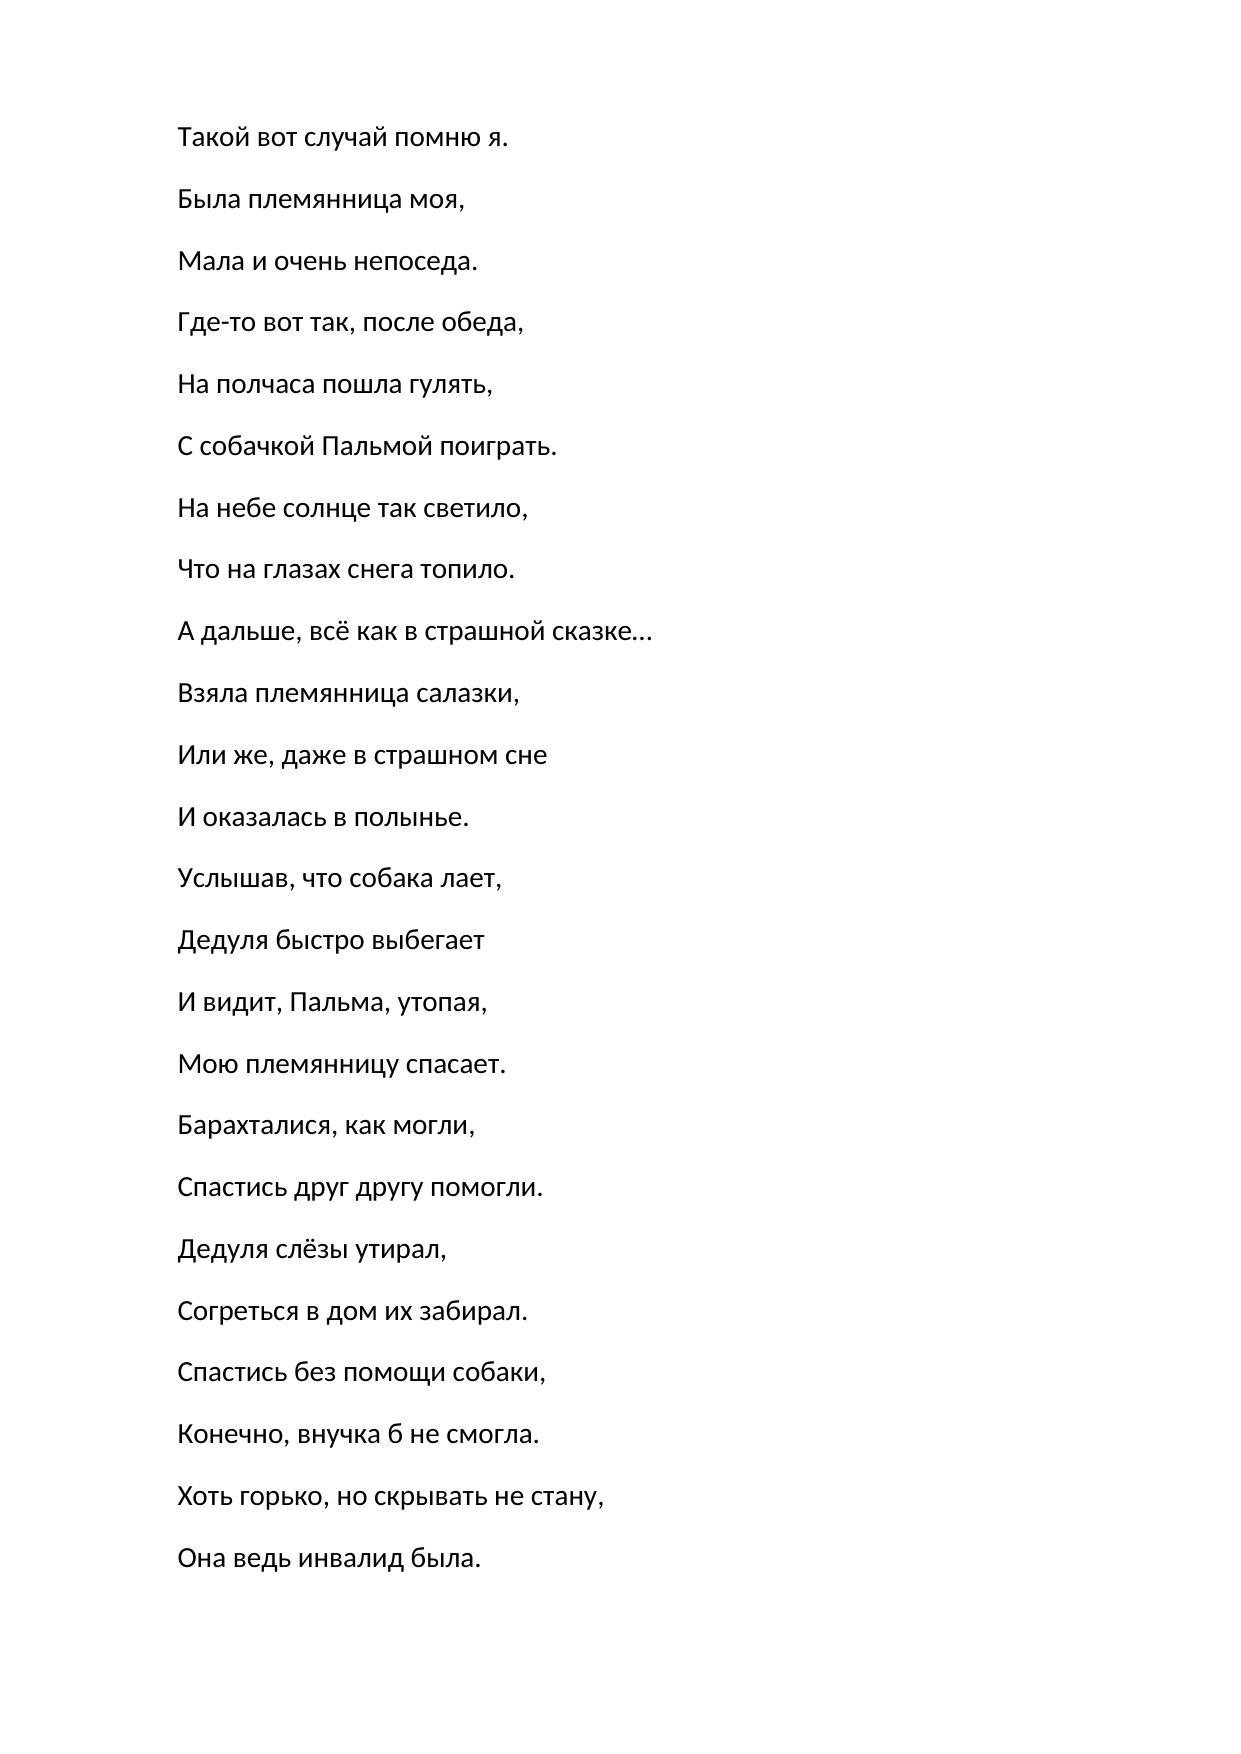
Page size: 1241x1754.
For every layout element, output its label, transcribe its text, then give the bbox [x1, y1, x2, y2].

text Согреться в дом их забирал. [177, 1292, 1152, 1327]
text Или же, даже в страшном сне [177, 736, 1152, 771]
text Такой вот случай помню я. [177, 118, 1152, 154]
text Что на глазах снега топило. [177, 551, 1152, 586]
text Мою племянницу спасает. [177, 1045, 1152, 1080]
text Услышав, что собака лает, [177, 859, 1152, 895]
text И оказалась в полынье. [177, 798, 1152, 833]
text Она ведь инвалид была. [177, 1539, 1152, 1574]
text Была племянница моя, [177, 180, 1152, 216]
text С собачкой Пальмой поиграть. [177, 427, 1152, 463]
text Барахталися, как могли, [177, 1106, 1152, 1142]
text Спастись друг другу помогли. [177, 1168, 1152, 1204]
text Дедуля быстро выбегает [177, 921, 1152, 957]
text Взяла племянница салазки, [177, 674, 1152, 710]
text На полчаса пошла гулять, [177, 365, 1152, 401]
text Спастись без помощи собаки, [177, 1353, 1152, 1389]
text Мала и очень непоседа. [177, 242, 1152, 277]
text На небе солнце так светило, [177, 489, 1152, 524]
text Дедуля слёзы утирал, [177, 1230, 1152, 1266]
text Где-то вот так, после обеда, [177, 303, 1152, 339]
text И видит, Пальма, утопая, [177, 983, 1152, 1018]
text Хоть горько, но скрывать не стану, [177, 1477, 1152, 1513]
text А дальше, всё как в страшной сказке… [177, 612, 1152, 648]
text Конечно, внучка б не смогла. [177, 1415, 1152, 1451]
